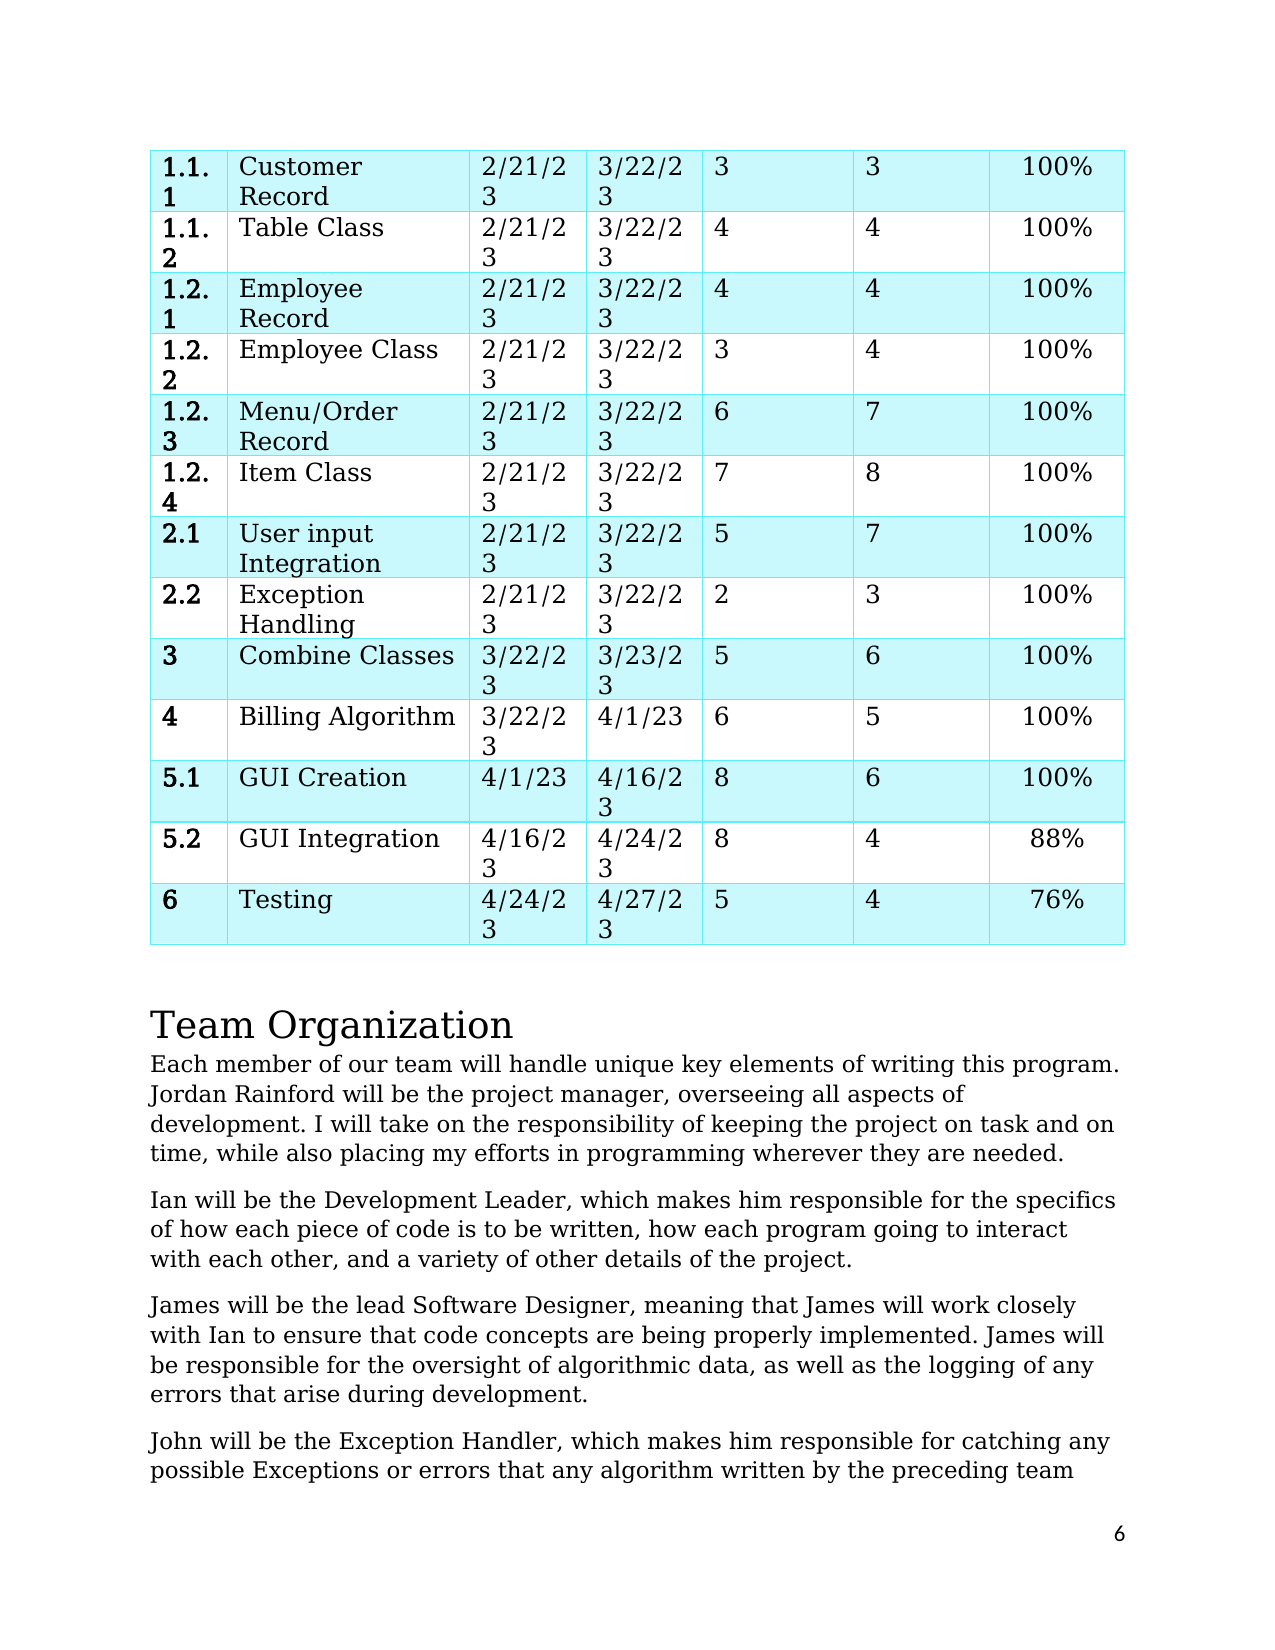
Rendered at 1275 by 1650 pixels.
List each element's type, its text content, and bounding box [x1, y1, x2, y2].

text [150, 1427, 1125, 1484]
table_cell 3/22/23 [587, 395, 702, 455]
table_cell Item Class [228, 456, 469, 516]
table_cell Menu/Order Record [228, 395, 469, 455]
table_cell 2 [703, 578, 853, 638]
table_cell 5 [703, 517, 853, 577]
table_cell 1.2.1 [151, 273, 227, 333]
table_cell 2/21/23 [470, 212, 586, 272]
table_cell 4 [854, 823, 989, 882]
table_cell 1.2.4 [151, 456, 227, 516]
table_cell 4 [854, 273, 989, 333]
table_cell 3/22/23 [587, 517, 702, 577]
table_cell 1.2.2 [151, 334, 227, 394]
table_cell 3 [703, 151, 853, 211]
table_cell 3/22/23 [587, 456, 702, 516]
table_cell 3 [854, 578, 989, 638]
table_cell 4/16/23 [470, 823, 586, 882]
table_cell 2/21/23 [470, 334, 586, 394]
table_cell 3 [703, 334, 853, 394]
table_cell 7 [703, 456, 853, 516]
table_cell Testing [228, 884, 469, 943]
table_cell 5 [854, 700, 989, 760]
table_cell 100% [990, 578, 1124, 638]
table_cell 4/27/23 [587, 884, 702, 943]
table_cell GUI Creation [228, 761, 469, 821]
table_cell 88% [990, 823, 1124, 882]
table_cell 5.1 [151, 761, 227, 821]
table_cell Billing Algorithm [228, 700, 469, 760]
table_cell 8 [854, 456, 989, 516]
table_cell 2/21/23 [470, 578, 586, 638]
table_cell 4/1/23 [587, 700, 702, 760]
table_cell 7 [854, 395, 989, 455]
table_cell 2/21/23 [470, 517, 586, 577]
table_cell 4 [151, 700, 227, 760]
table_cell 100% [990, 700, 1124, 760]
table_cell 100% [990, 639, 1124, 699]
table_cell 2/21/23 [470, 273, 586, 333]
table_cell 7 [854, 517, 989, 577]
table_cell 4 [703, 212, 853, 272]
table_cell Combine Classes [228, 639, 469, 699]
table_cell User input Integration [228, 517, 469, 577]
table_cell 100% [990, 761, 1124, 821]
table_cell 3/22/23 [587, 151, 702, 211]
table_cell 3/22/23 [587, 578, 702, 638]
text James will be the lead Software Designer, meaning that James will work closely with Ian to ensure that code concepts are being properly implemented. James will be responsible for the oversight of algorithmic data, as well as the logging of any errors that arise during development. [150, 1291, 1125, 1408]
table_cell GUI Integration [228, 823, 469, 882]
table_cell 4/1/23 [470, 761, 586, 821]
table_cell 5.2 [151, 823, 227, 882]
table_cell 100% [990, 334, 1124, 394]
table_cell 4 [703, 273, 853, 333]
table_cell 3/22/23 [587, 273, 702, 333]
table_cell 1.1.2 [151, 212, 227, 272]
table_cell 5 [703, 639, 853, 699]
table_cell 5 [703, 884, 853, 943]
table_cell 6 [151, 884, 227, 943]
table_cell 3 [854, 151, 989, 211]
table_cell 2/21/23 [470, 395, 586, 455]
table_cell Table Class [228, 212, 469, 272]
table_cell 2.1 [151, 517, 227, 577]
table_cell 100% [990, 273, 1124, 333]
table_cell 6 [703, 700, 853, 760]
table_cell 100% [990, 456, 1124, 516]
table_cell 100% [990, 395, 1124, 455]
subtitle Team Organization [150, 1001, 1125, 1046]
table_cell 100% [990, 151, 1124, 211]
table_cell 6 [854, 761, 989, 821]
table_cell 4 [854, 884, 989, 943]
table_cell 4/16/23 [587, 761, 702, 821]
table_cell 4 [854, 212, 989, 272]
table_cell 6 [854, 639, 989, 699]
table_cell 8 [703, 823, 853, 882]
table_cell 4/24/23 [587, 823, 702, 882]
table_cell Employee Class [228, 334, 469, 394]
table_cell 3 [151, 639, 227, 699]
table_cell 3/23/23 [587, 639, 702, 699]
table_cell Exception Handling [228, 578, 469, 638]
table_cell 2/21/23 [470, 456, 586, 516]
text Each member of our team will handle unique key elements of writing this program. Jordan Rainford will be the project manager, overseeing all aspects of development. I will take on the responsibility of keeping the project on task and on time, while also placing my efforts in programming wherever they are needed. [150, 1050, 1125, 1167]
table_cell 100% [990, 517, 1124, 577]
table_cell 100% [990, 212, 1124, 272]
text Ian will be the Development Leader, which makes him responsible for the specifics of how each piece of code is to be written, how each program going to interact with each other, and a variety of other details of the project. [150, 1185, 1125, 1272]
table_cell 1.1.1 [151, 151, 227, 211]
table_cell 3/22/23 [470, 700, 586, 760]
table_cell 2.2 [151, 578, 227, 638]
table_cell 76% [990, 884, 1124, 943]
table_cell 8 [703, 761, 853, 821]
table_cell Customer Record [228, 151, 469, 211]
table_cell 4 [854, 334, 989, 394]
table_cell 3/22/23 [587, 212, 702, 272]
table_cell 3/22/23 [587, 334, 702, 394]
table_cell 4/24/23 [470, 884, 586, 943]
table_cell 2/21/23 [470, 151, 586, 211]
table_cell 6 [703, 395, 853, 455]
table_cell 3/22/23 [470, 639, 586, 699]
table_cell 1.2.3 [151, 395, 227, 455]
table_cell Employee Record [228, 273, 469, 333]
